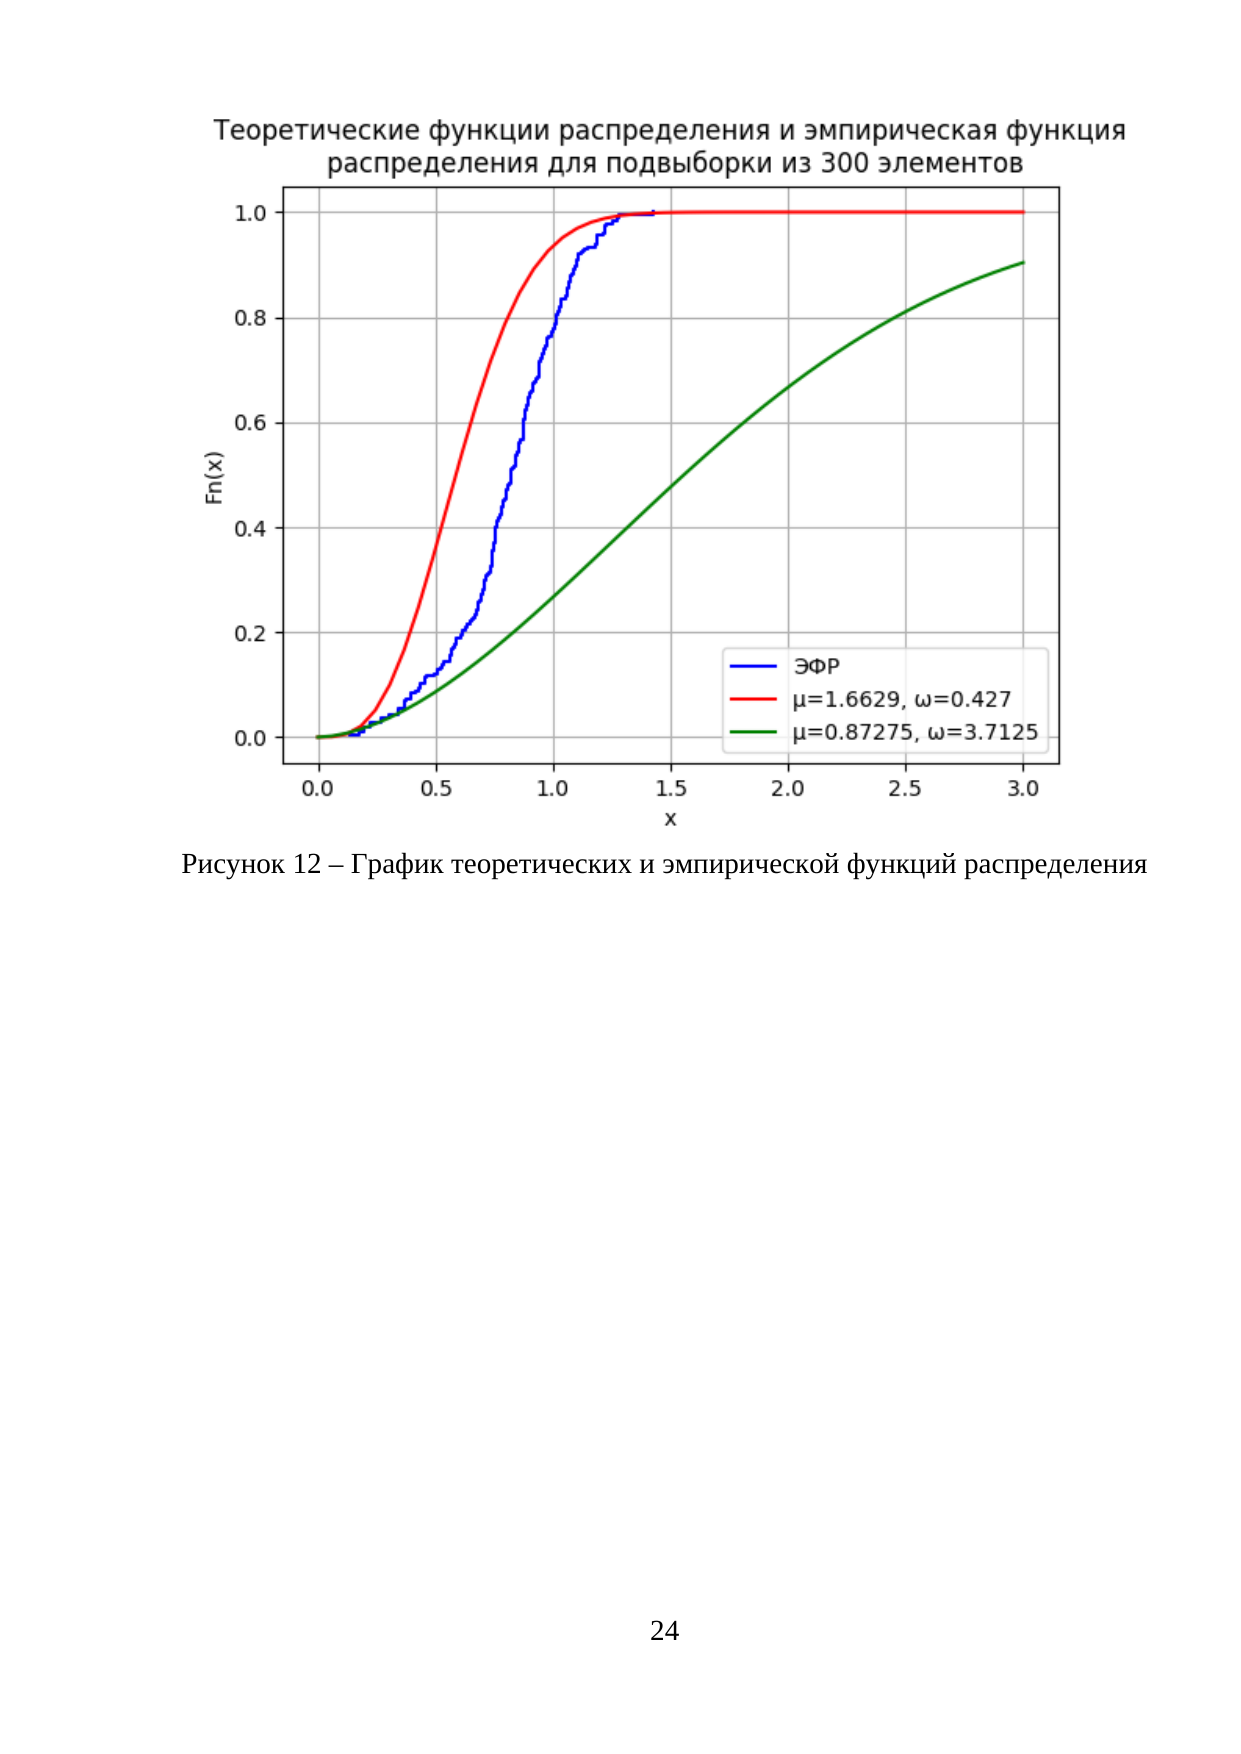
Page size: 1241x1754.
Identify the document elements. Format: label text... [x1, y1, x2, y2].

picture [203, 118, 1126, 829]
